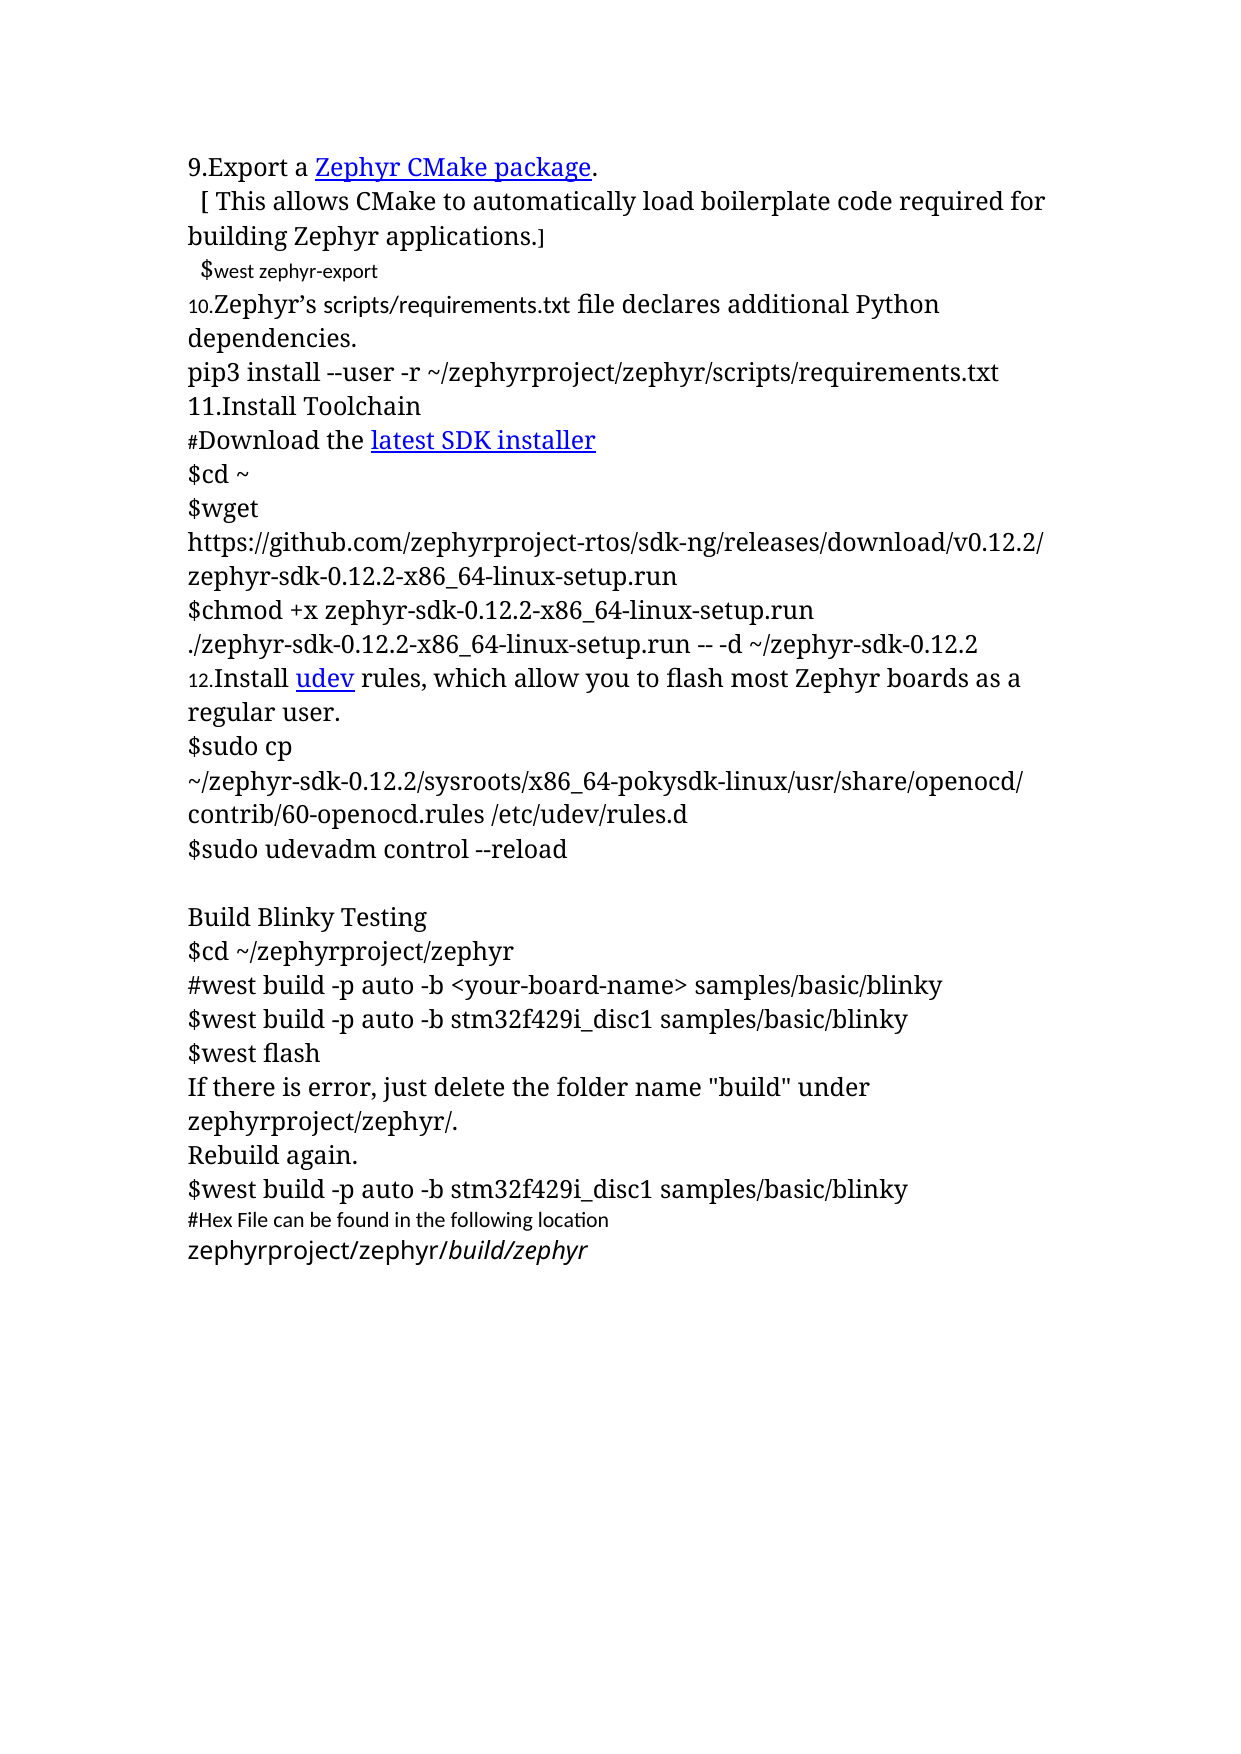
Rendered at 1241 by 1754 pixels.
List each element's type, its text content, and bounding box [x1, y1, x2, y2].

text 12.Install udev rules, which allow you to flash most Zephyr boards as a regular user. [187, 661, 1053, 729]
text zephyrproject/zephyr/build/zephyr [187, 1233, 1053, 1267]
text $chmod +x zephyr-sdk-0.12.2-x86_64-linux-setup.run [187, 593, 1053, 627]
text If there is error, just delete the folder name "build" under zephyrproject/zephyr/. [187, 1070, 1053, 1138]
list [ This allows CMake to automatically load boilerplate code required for building Zephyr applications.] [187, 184, 1053, 252]
text $sudo udevadm control --reload [187, 831, 1053, 865]
list 11.Install Toolchain [187, 388, 1053, 422]
text $west flash [187, 1036, 1053, 1070]
text $west build -p auto -b stm32f429i_disc1 samples/basic/blinky [187, 1172, 1053, 1206]
text pip3 install --user -r ~/zephyrproject/zephyr/scripts/requirements.txt [187, 354, 1053, 388]
list 10.Zephyr’s scripts/requirements.txt file declares additional Python dependencies. [187, 286, 1053, 354]
text $cd ~ [187, 457, 1053, 491]
text #Download the latest SDK installer [187, 422, 1053, 457]
text Rebuild again. [187, 1138, 1053, 1172]
text #west build -p auto -b <your-board-name> samples/basic/blinky [187, 967, 1053, 1002]
text $cd ~/zephyrproject/zephyr [187, 933, 1053, 967]
text $west build -p auto -b stm32f429i_disc1 samples/basic/blinky [187, 1002, 1053, 1036]
text $wget https://github.com/zephyrproject-rtos/sdk-ng/releases/download/v0.12.2/zephyr-sdk-0.12.2-x86_64-linux-setup.run [187, 491, 1053, 593]
text ./zephyr-sdk-0.12.2-x86_64-linux-setup.run -- -d ~/zephyr-sdk-0.12.2 [187, 627, 1053, 661]
text #Hex File can be found in the following location [187, 1206, 1053, 1233]
text $sudo cp ~/zephyr-sdk-0.12.2/sysroots/x86_64-pokysdk-linux/usr/share/openocd/contrib/60-openocd.rules /etc/udev/rules.d [187, 729, 1053, 831]
list 9.Export a Zephyr CMake package. [187, 150, 1053, 184]
text Build Blinky Testing [187, 899, 1053, 933]
list $west zephyr-export [187, 252, 1053, 286]
